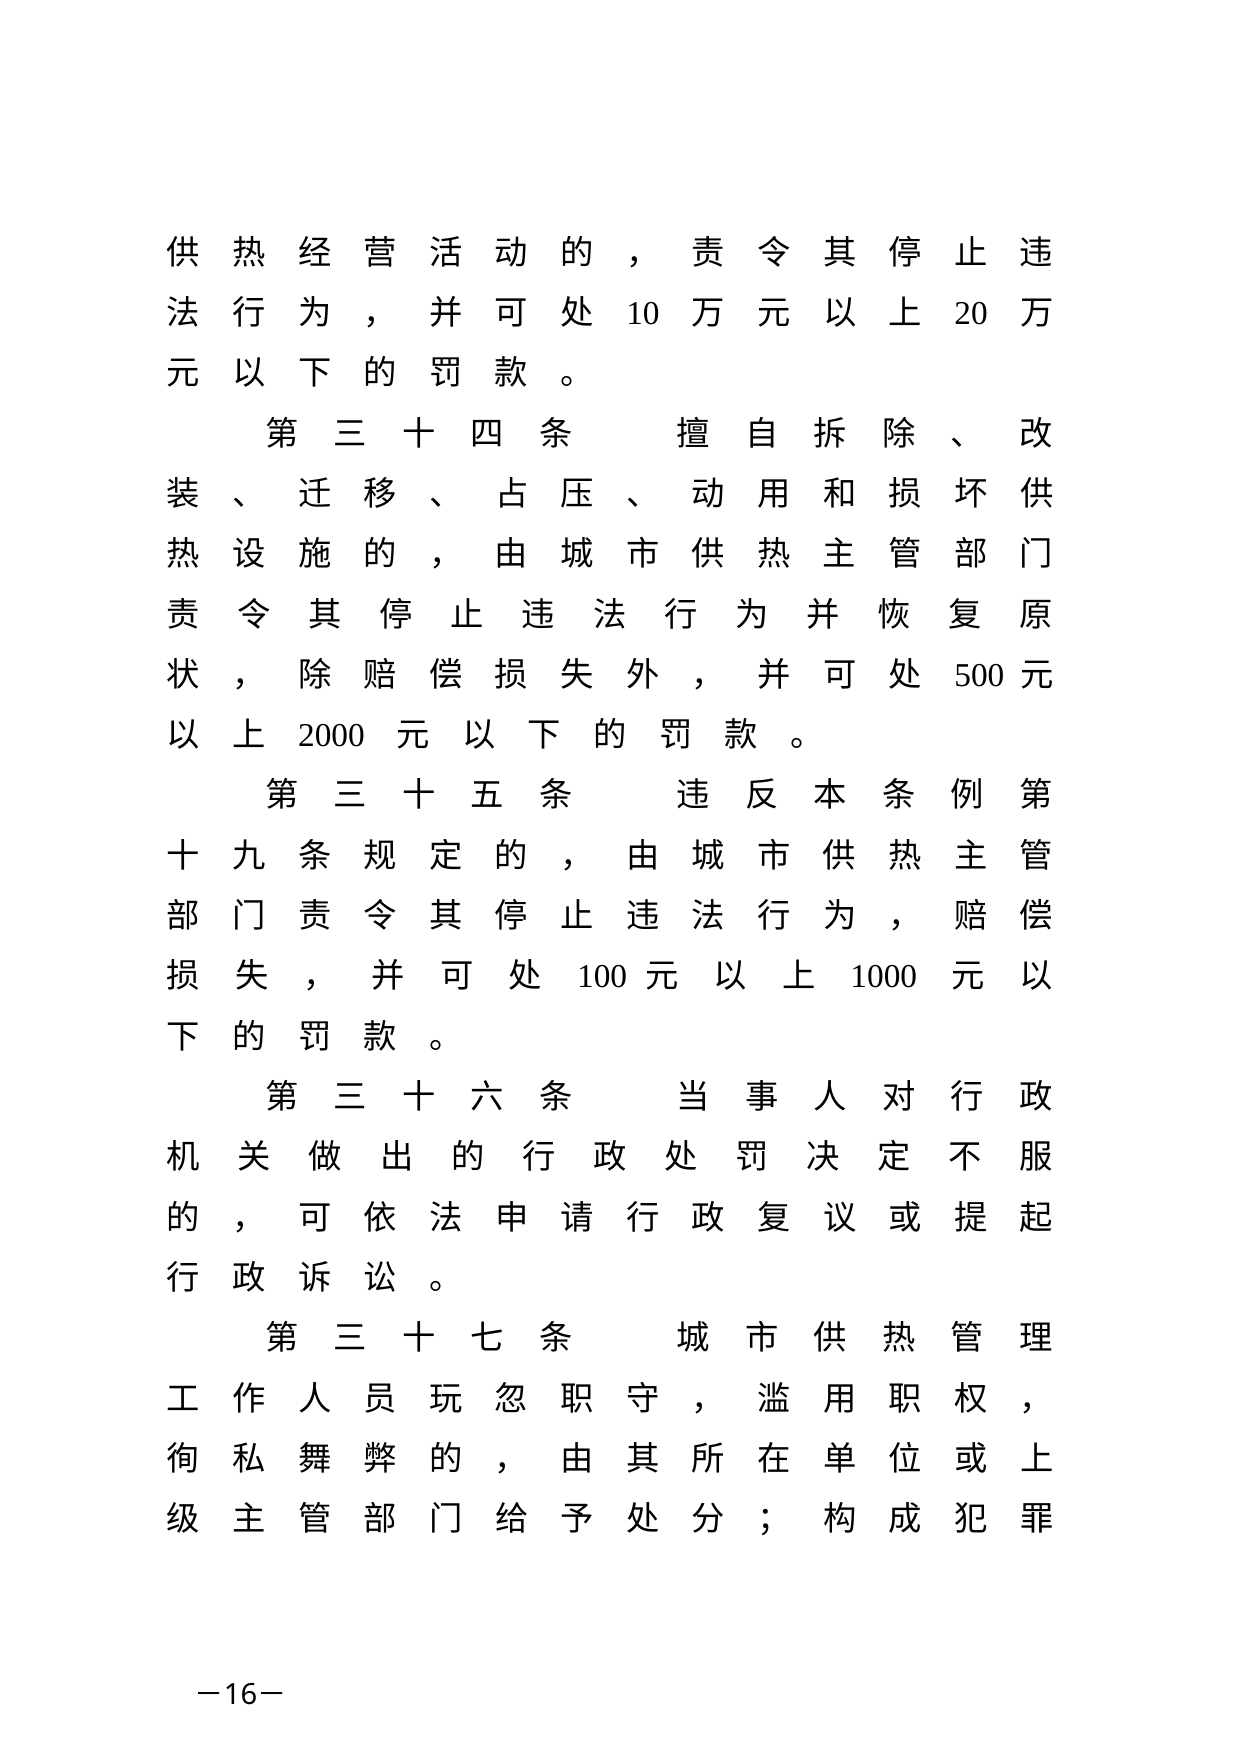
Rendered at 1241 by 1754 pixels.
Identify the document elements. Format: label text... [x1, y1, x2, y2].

text 第三十五条 违反本条例第十九条规定的，由城市供热主管部门责令其停止违法行为，赔偿损失，并可处100元以上1000元以下的罚款。 [167, 762, 1085, 1064]
text 第三十四条 擅自拆除、改装、迁移、占压、动用和损坏供热设施的，由城市供热主管部门责令其停止违法行为并恢复原状，除赔偿损失外，并可处500元以上2000元以下的罚款。 [167, 400, 1085, 762]
text 第三十六条 当事人对行政机关做出的行政处罚决定不服的，可依法申请行政复议或提起行政诉讼。 [167, 1064, 1085, 1305]
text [167, 219, 1085, 400]
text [167, 1305, 1085, 1546]
